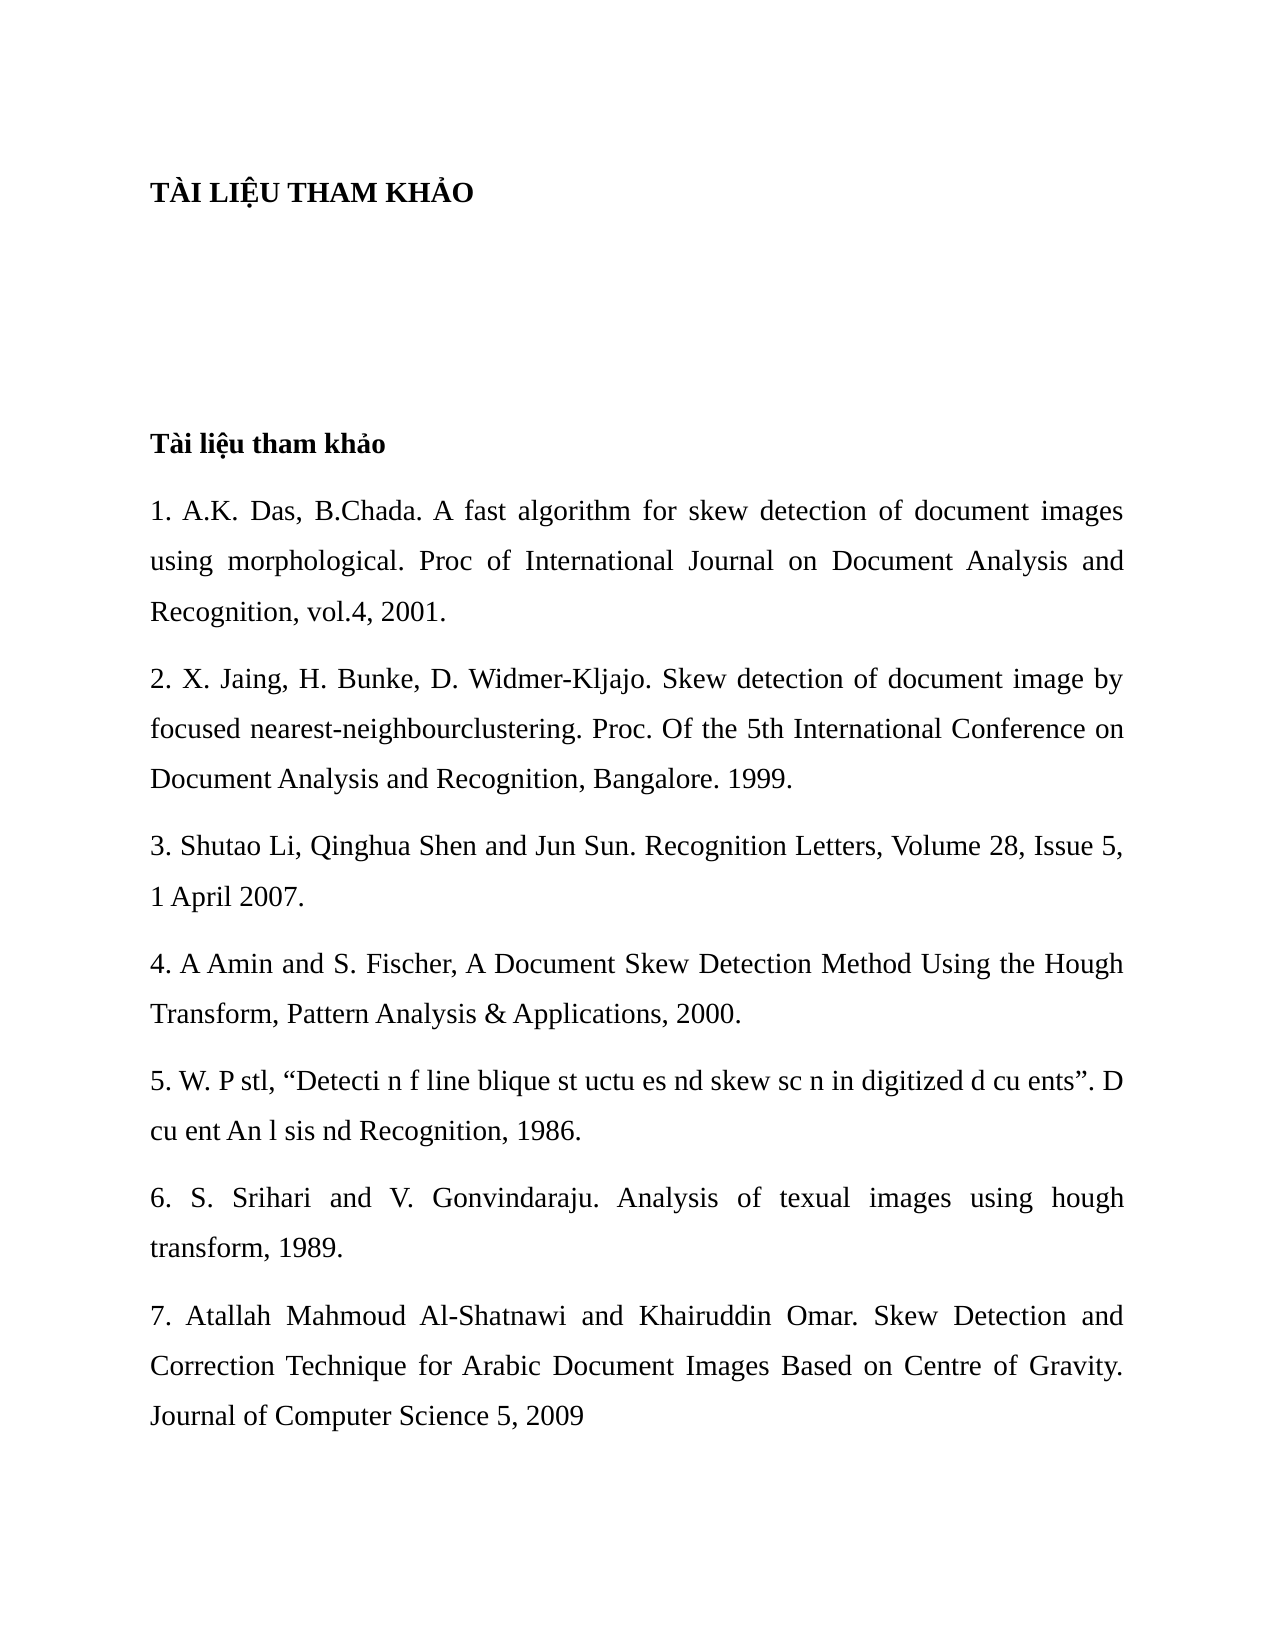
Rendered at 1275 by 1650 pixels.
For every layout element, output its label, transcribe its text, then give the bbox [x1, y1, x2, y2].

text 6. S. Srihari and V. Gonvindaraju. Analysis of texual images using hough transform, 1989. [150, 1180, 1125, 1264]
text 3. Shutao Li, Qinghua Shen and Jun Sun. Recognition Letters, Volume 28, Issue 5, 1 April 2007. [150, 828, 1125, 912]
text 1. A.K. Das, B.Chada. A fast algorithm for skew detection of document images using morphological. Proc of International Journal on Document Analysis and Recognition, vol.4, 2001. [150, 493, 1125, 627]
text Tài liệu tham khảo [150, 426, 1125, 460]
text 5. W. P stl, “Detecti n f line blique st uctu es nd skew sc n in digitized d cu ents”. D cu ent An l sis nd Recognition, 1986. [150, 1063, 1125, 1147]
text 4. A Amin and S. Fischer, A Document Skew Detection Method Using the Hough Transform, Pattern Analysis & Applications, 2000. [150, 946, 1125, 1029]
text 2. X. Jaing, H. Bunke, D. Widmer-Kljajo. Skew detection of document image by focused nearest-neighbourclustering. Proc. Of the 5th International Conference on Document Analysis and Recognition, Bangalore. 1999. [150, 661, 1125, 795]
text 7. Atallah Mahmoud Al-Shatnawi and Khairuddin Omar. Skew Detection and Correction Technique for Arabic Document Images Based on Centre of Gravity. Journal of Computer Science 5, 2009 [150, 1298, 1125, 1432]
subtitle TÀI LIỆU THAM KHẢO [150, 175, 1125, 208]
